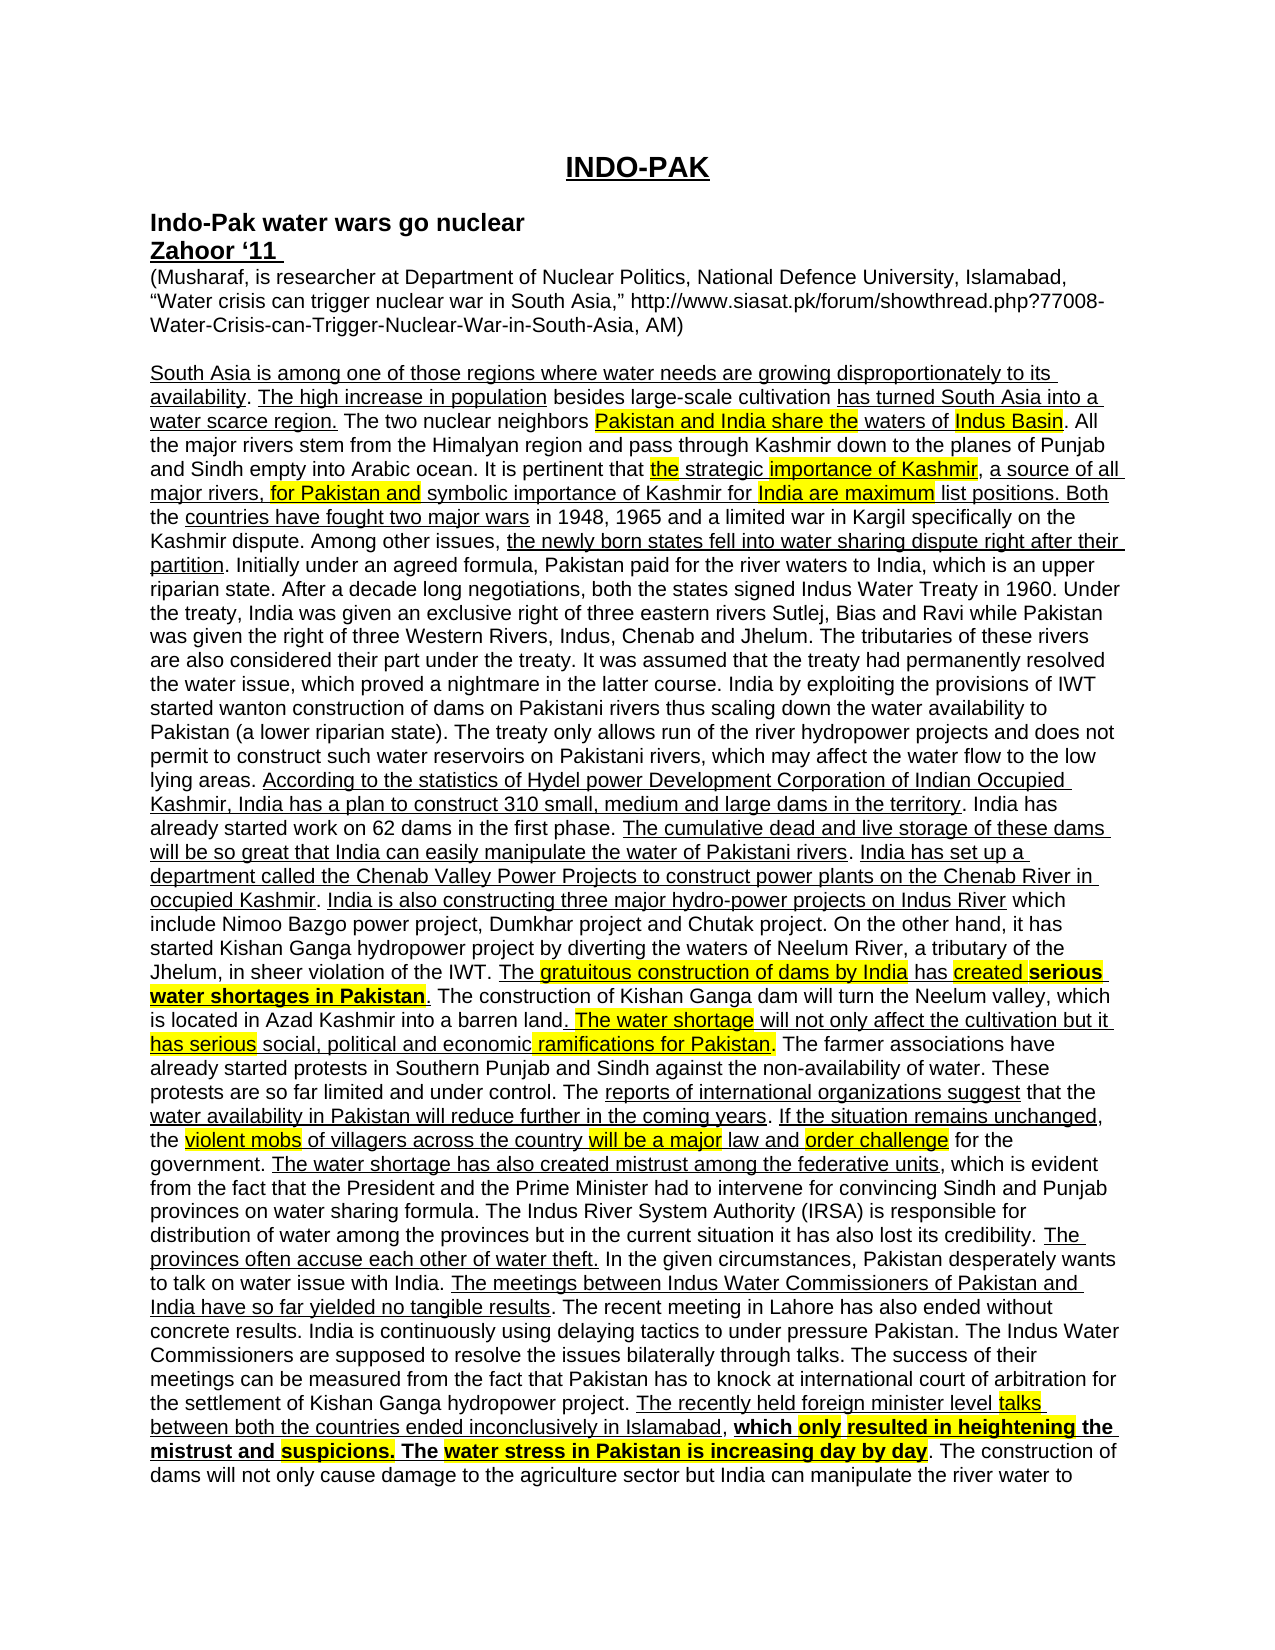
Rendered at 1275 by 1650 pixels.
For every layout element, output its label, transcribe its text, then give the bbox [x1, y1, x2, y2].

subtitle Indo-Pak water wars go nuclear [150, 207, 1125, 236]
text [150, 361, 1125, 1487]
text Zahoor ‘11 [150, 236, 1125, 265]
text (Musharaf, is researcher at Department of Nuclear Politics, National Defence University, Islamabad, “Water crisis can trigger nuclear war in South Asia,” http://www.siasat.pk/forum/showthread.php?77008-Water-Crisis-can-Trigger-Nuclear-War-in-South-Asia, AM) [150, 265, 1125, 337]
subtitle indo-pak [150, 150, 1125, 183]
